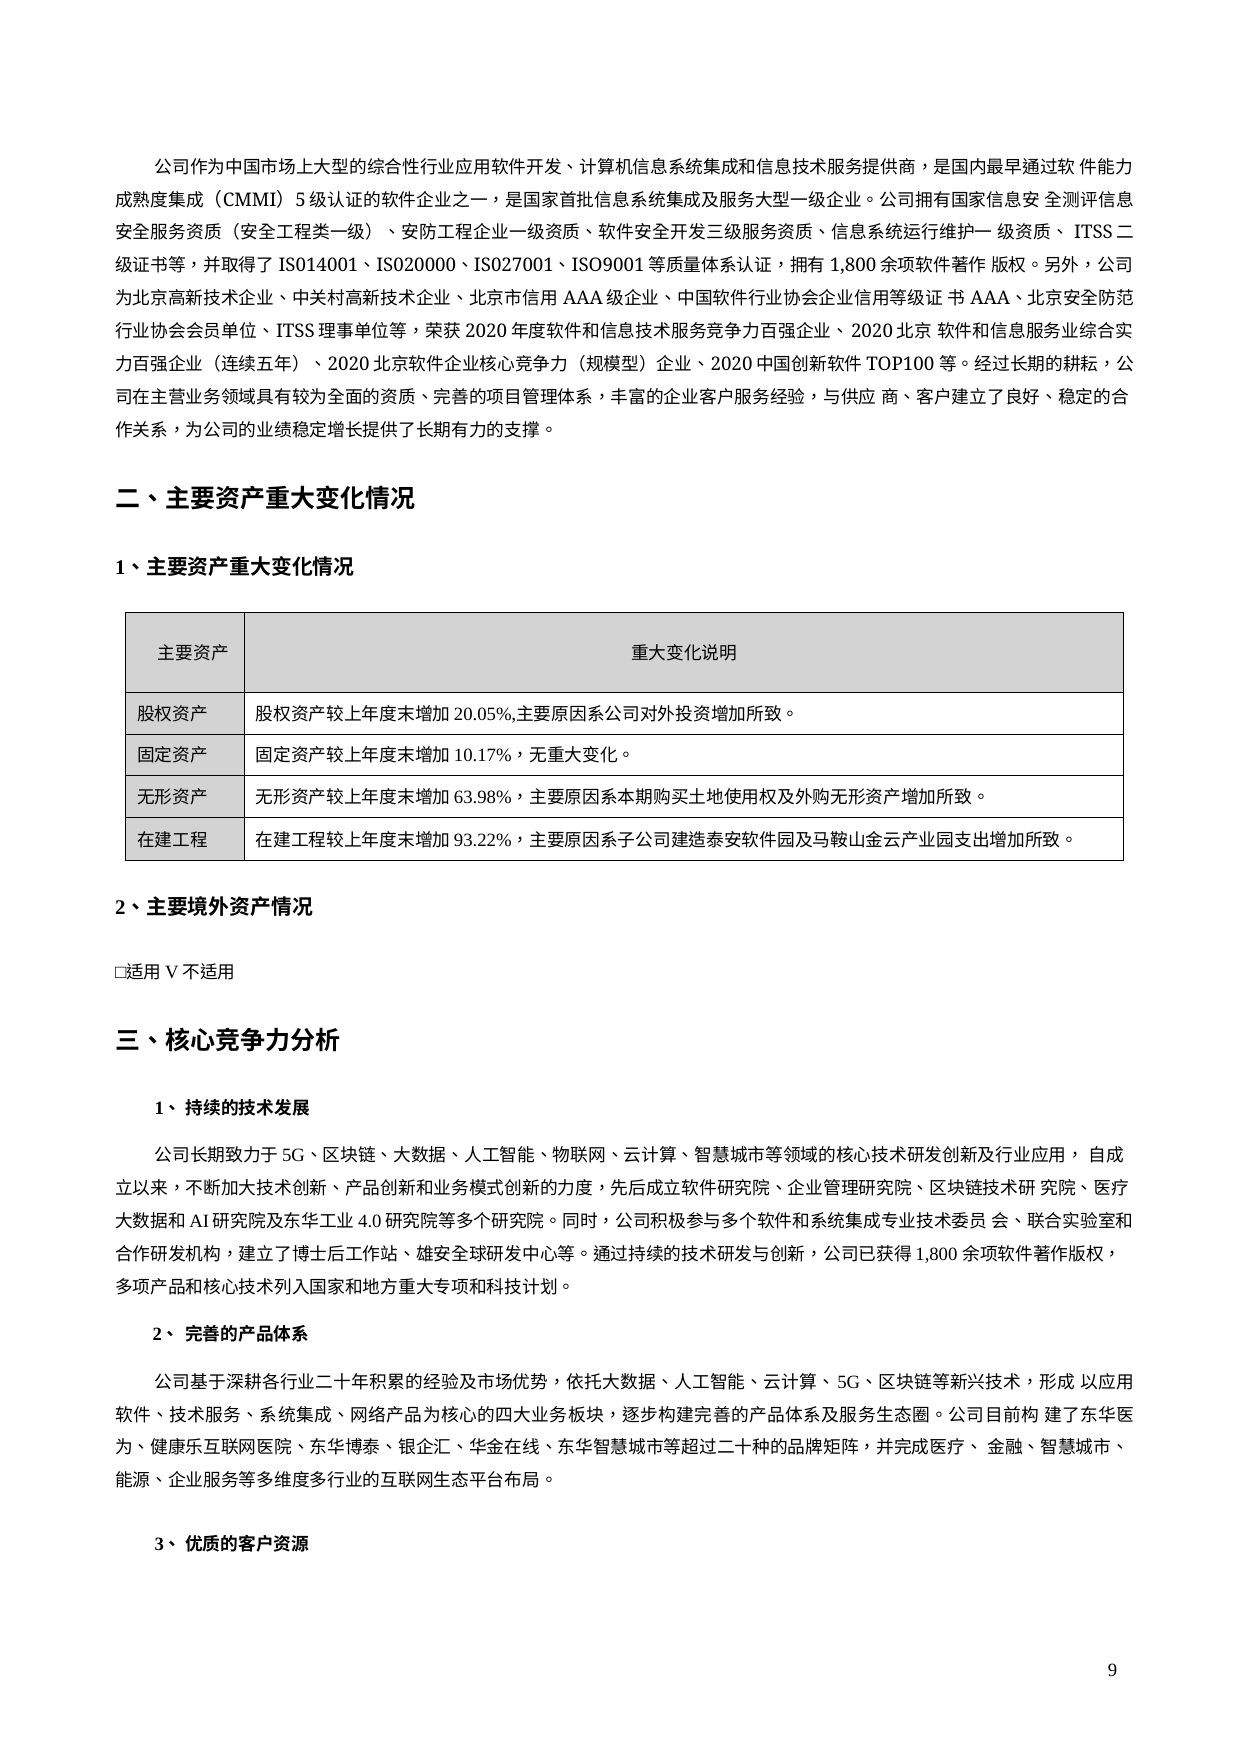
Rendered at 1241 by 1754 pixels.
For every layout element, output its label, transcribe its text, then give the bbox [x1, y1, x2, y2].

text 1、 持续的技术发展 [115, 1088, 1134, 1121]
text 公司基于深耕各行业二十年积累的经验及市场优势，依托大数据、人工智能、云计算、5G、区块链等新兴技术，形成 以应用软件、技术服务、系统集成、网络产品为核心的四大业务板块，逐步构建完善的产品体系及服务生态圈。公司目前构 建了东华医为、健康乐互联网医院、东华博泰、银企汇、华金在线、东华智慧城市等超过二十种的品牌矩阵，并完成医疗、 金融、智慧城市、能源、企业服务等多维度多行业的互联网生态平台布局。 [115, 1362, 1134, 1493]
text 二、主要资产重大变化情况 [115, 481, 1134, 514]
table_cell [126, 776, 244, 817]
text 公司长期致力于5G、区块链、大数据、人工智能、物联网、云计算、智慧城市等领域的核心技术研发创新及行业应用， 自成立以来，不断加大技术创新、产品创新和业务模式创新的力度，先后成立软件研究院、企业管理研究院、区块链技术研 究院、医疗大数据和AI研究院及东华工业4.0研究院等多个研究院。同时，公司积极参与多个软件和系统集成专业技术委员 会、联合实验室和合作研发机构，建立了博士后工作站、雄安全球研发中心等。通过持续的技术研发与创新，公司已获得1,800 余项软件著作版权，多项产品和核心技术列入国家和地方重大专项和科技计划。 [115, 1135, 1134, 1300]
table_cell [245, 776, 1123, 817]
text 三、核心竞争力分析 [115, 1023, 1134, 1057]
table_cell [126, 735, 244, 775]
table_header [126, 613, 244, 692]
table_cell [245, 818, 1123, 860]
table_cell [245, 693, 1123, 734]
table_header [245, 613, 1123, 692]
text 2、 完善的产品体系 [115, 1314, 1134, 1347]
text □适用V不适用 [115, 952, 1134, 985]
text 1、主要资产重大变化情况 [115, 552, 1134, 581]
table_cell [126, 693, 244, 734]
text 3、 优质的客户资源 [115, 1524, 1134, 1557]
text 公司作为中国市场上大型的综合性行业应用软件开发、计算机信息系统集成和信息技术服务提供商，是国内最早通过软 件能力成熟度集成（CMMI）5级认证的软件企业之一，是国家首批信息系统集成及服务大型一级企业。公司拥有国家信息安 全测评信息安全服务资质（安全工程类一级）、安防工程企业一级资质、软件安全开发三级服务资质、信息系统运行维护一 级资质、ITSS二级证书等，并取得了IS014001、IS020000、IS027001、ISO9001等质量体系认证，拥有1,800余项软件著作 版权。另外，公司为北京高新技术企业、中关村高新技术企业、北京市信用AAA级企业、中国软件行业协会企业信用等级证 书AAA、北京安全防范行业协会会员单位、ITSS理事单位等，荣获2020年度软件和信息技术服务竞争力百强企业、2020北京 软件和信息服务业综合实力百强企业（连续五年）、2020北京软件企业核心竞争力（规模型）企业、2020中国创新软件TOP100 等。经过长期的耕耘，公司在主营业务领域具有较为全面的资质、完善的项目管理体系，丰富的企业客户服务经验，与供应 商、客户建立了良好、稳定的合作关系，为公司的业绩稳定增长提供了长期有力的支撑。 [115, 147, 1134, 443]
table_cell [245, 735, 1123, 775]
text 2、主要境外资产情况 [115, 892, 1134, 921]
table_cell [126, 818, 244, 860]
